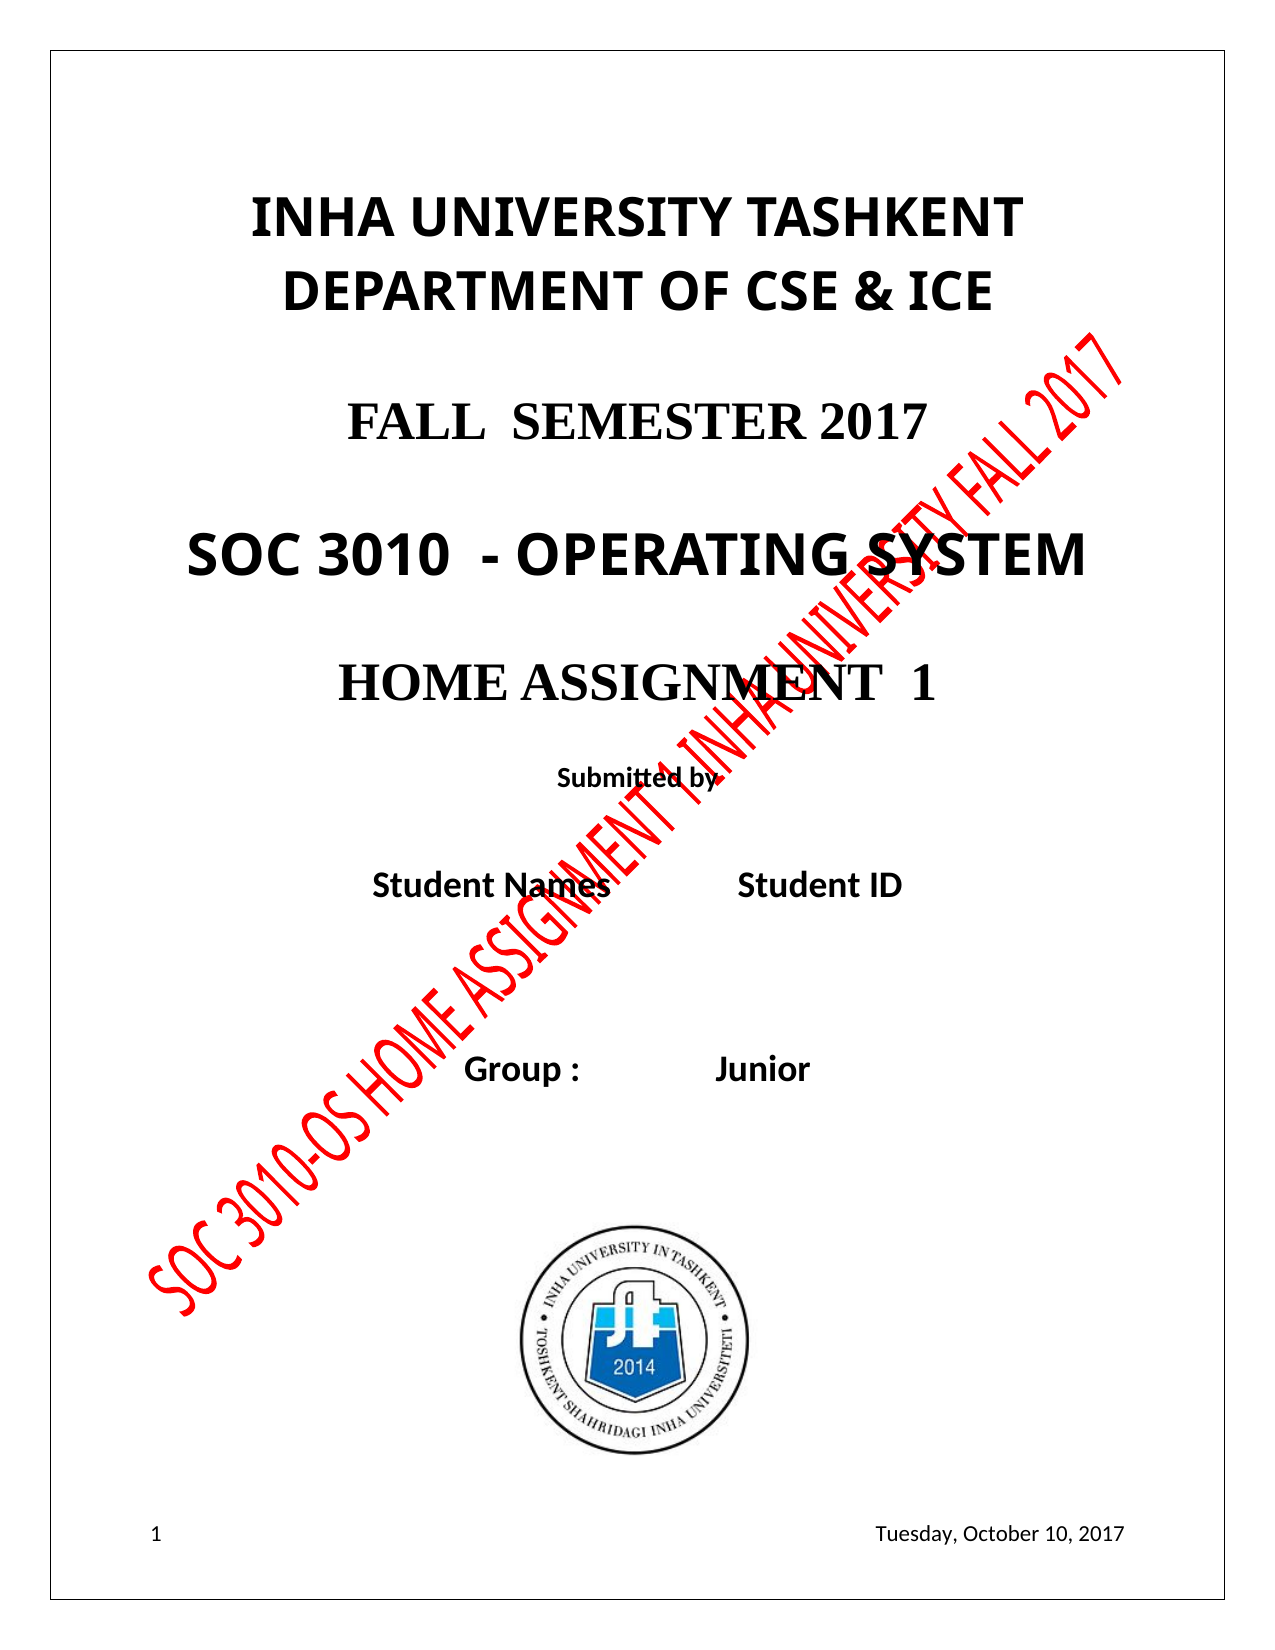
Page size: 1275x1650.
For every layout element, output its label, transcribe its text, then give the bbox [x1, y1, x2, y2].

text SOC 3010 - OPERATING SYSTEM [150, 513, 1125, 593]
picture [486, 1203, 789, 1477]
text INHA UNIVERSITY TASHKENT [150, 179, 1125, 252]
text Student Names Student ID [150, 861, 1125, 907]
text Submitted by [150, 759, 1125, 795]
text Group : Junior [150, 1044, 1125, 1090]
text DEPARTMENT OF CSE & ICE [150, 252, 1125, 326]
text HOME ASSIGNMENT 1 [150, 650, 1125, 712]
text FALL SEMESTER 2017 [150, 388, 1125, 451]
